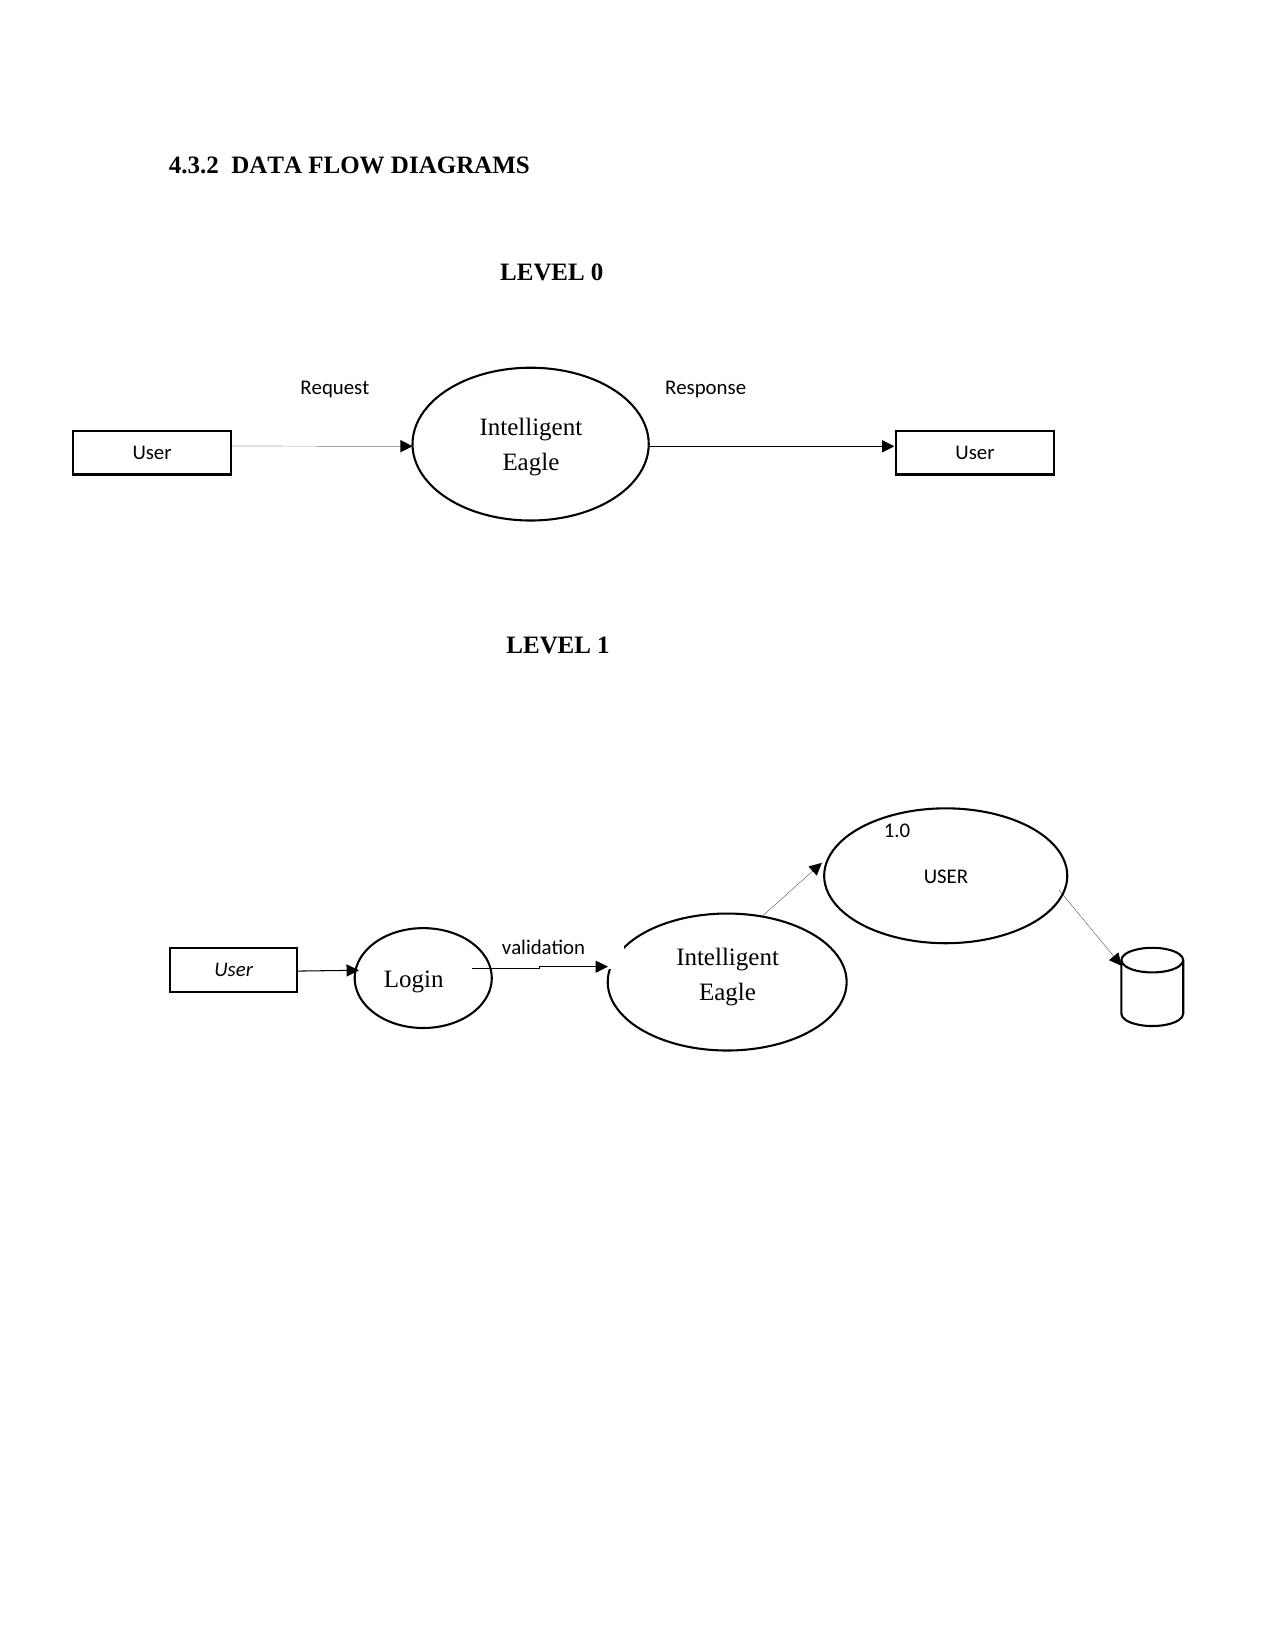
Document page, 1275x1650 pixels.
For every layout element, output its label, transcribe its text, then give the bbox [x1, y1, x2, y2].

text LEVEL 0 [150, 257, 1125, 285]
text 4.3.2 DATA FLOW DIAGRAMS [150, 150, 1125, 179]
text Request Response [150, 374, 476, 399]
text Request Response [585, 374, 1125, 399]
text LEVEL 1 [150, 630, 1125, 659]
